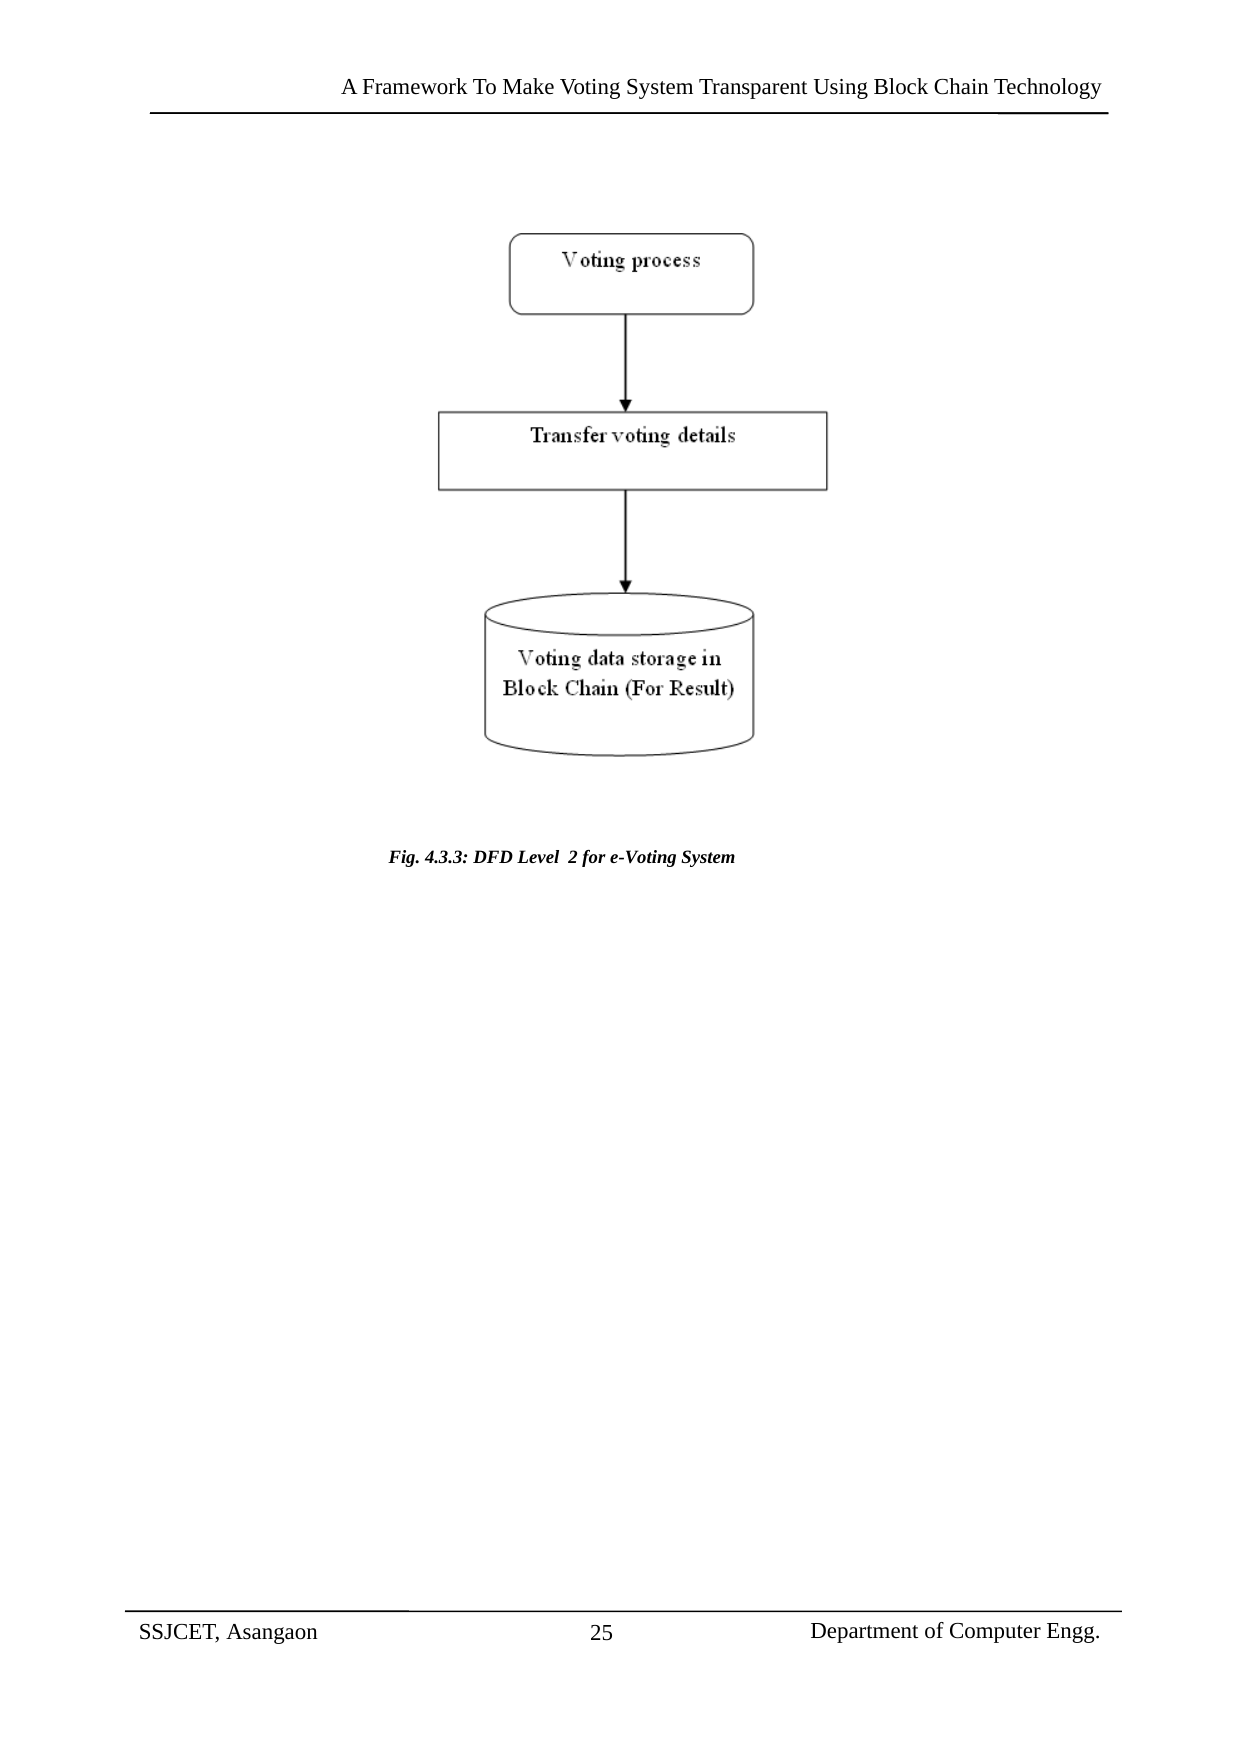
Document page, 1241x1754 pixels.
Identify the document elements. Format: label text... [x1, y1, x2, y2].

picture [437, 232, 830, 758]
text Fig. 4.3.3: DFD Level 2 for e-Voting System [388, 846, 1134, 868]
